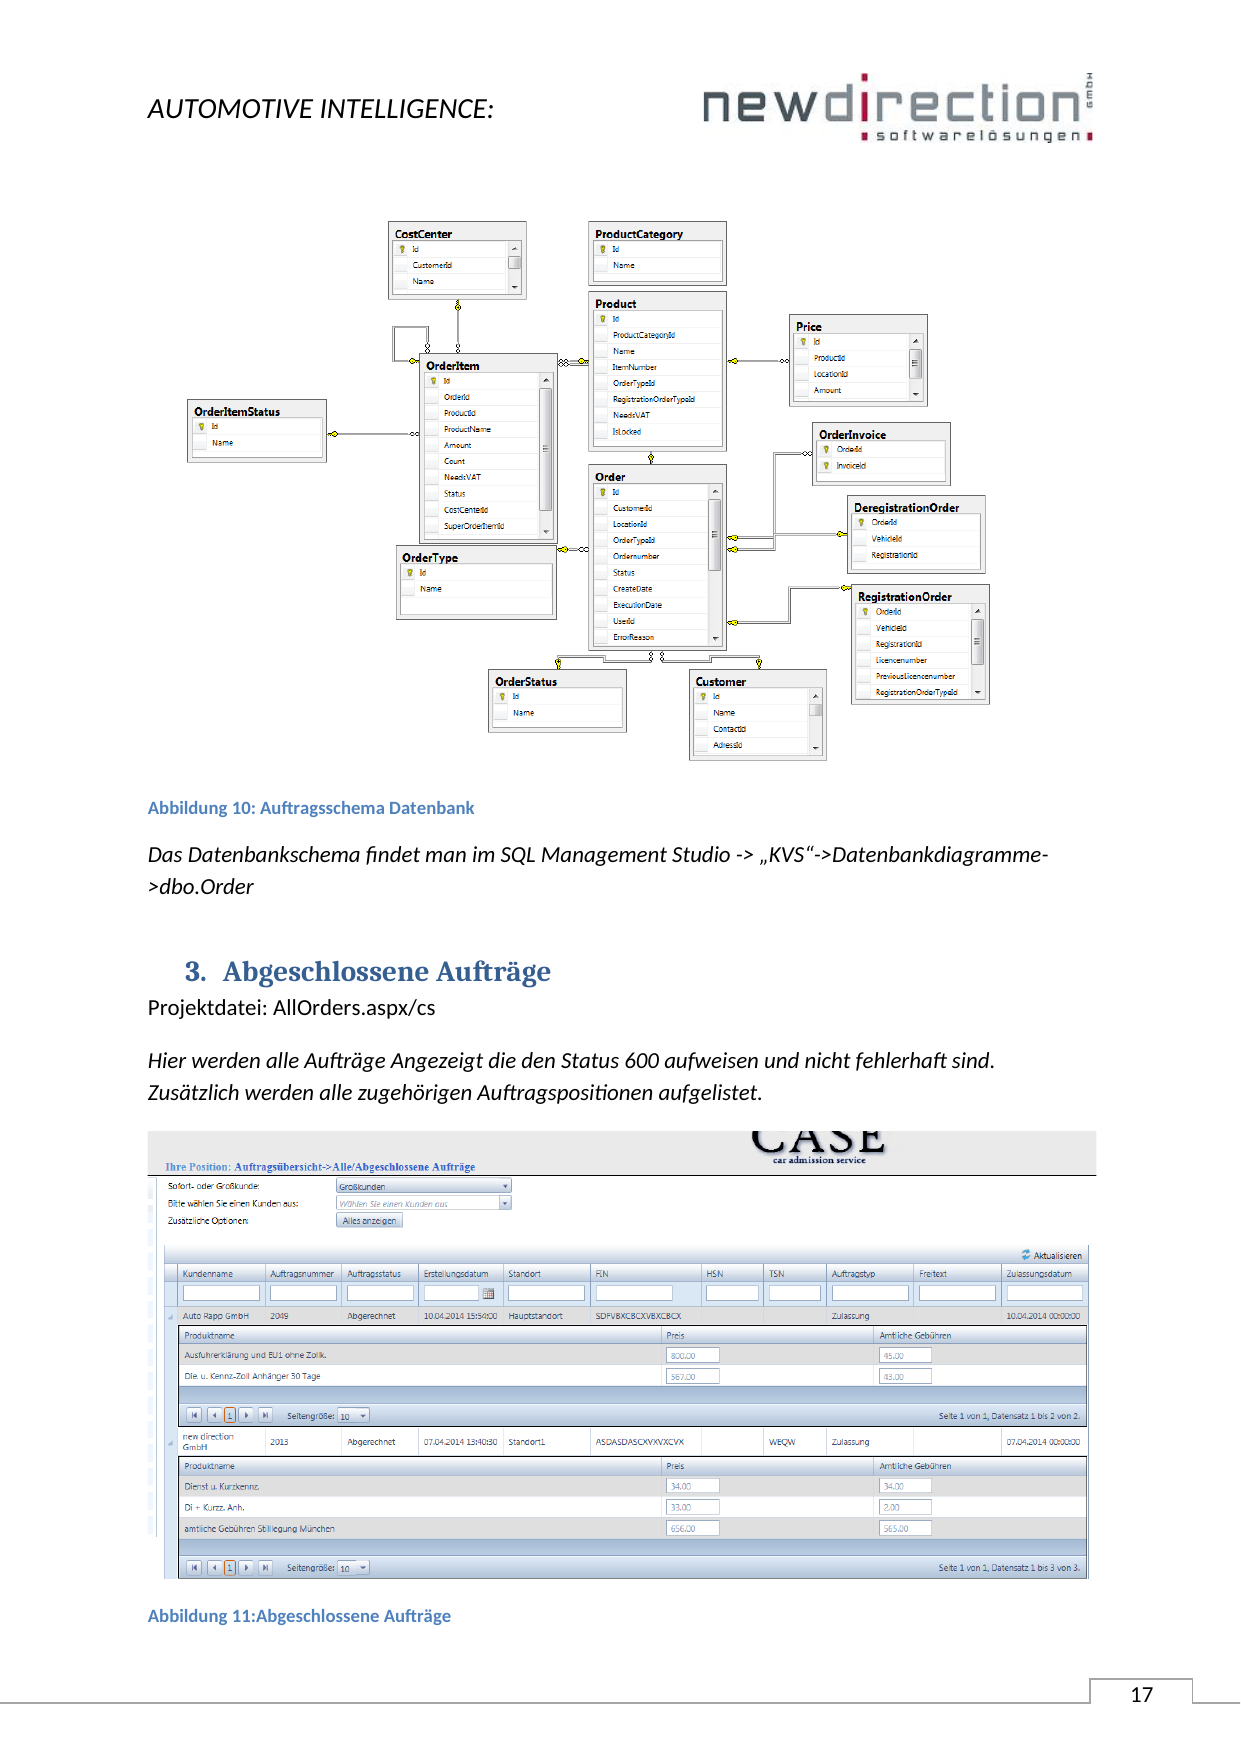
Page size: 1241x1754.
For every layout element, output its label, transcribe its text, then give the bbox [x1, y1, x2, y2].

text Projektdatei: AllOrders.aspx/cs [148, 993, 1093, 1021]
picture [147, 1131, 1097, 1579]
picture [147, 170, 1042, 772]
subtitle Abgeschlossene Aufträge [185, 955, 1093, 988]
text Das Datenbankschema findet man im SQL Management Studio -> „KVS“->Datenbankdiagramme->dbo.Order [148, 840, 1093, 901]
text Hier werden alle Aufträge Angezeigt die den Status 600 aufweisen und nicht fehlerhaft sind. Zusätzlich werden alle zugehörigen Auftragspositionen aufgelistet. [148, 1046, 1093, 1106]
picture [703, 73, 1093, 143]
